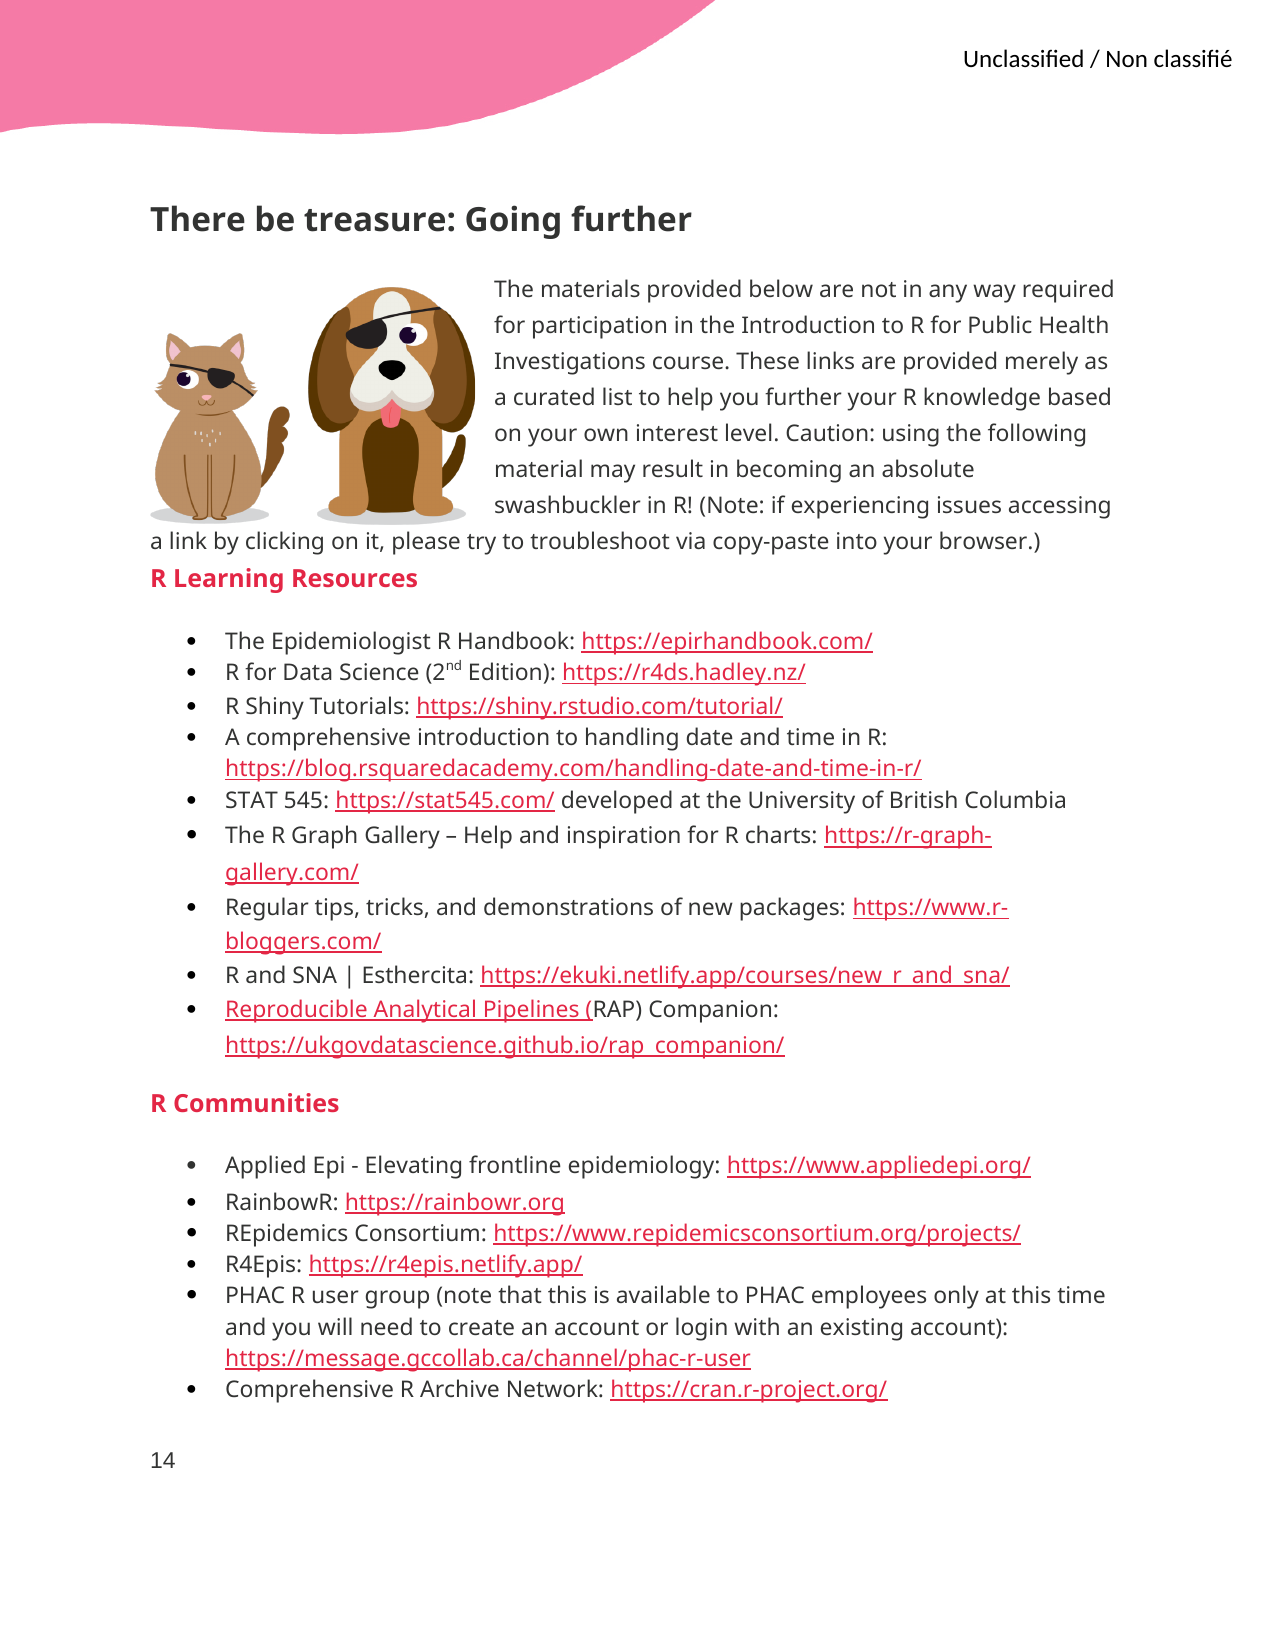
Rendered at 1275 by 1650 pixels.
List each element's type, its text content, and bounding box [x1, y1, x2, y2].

list PHAC R user group (note that this is available to PHAC employees only at this time and you will need to create an account or login with an existing account): https://message.gccollab.ca/channel/phac-r-user [187, 1279, 1125, 1373]
list R for Data Science (2nd Edition): https://r4ds.hadley.nz/ [187, 656, 1125, 687]
subtitle R Communities [150, 1085, 1125, 1119]
picture [150, 286, 476, 525]
picture [0, 0, 930, 193]
list The Epidemiologist R Handbook: https://epirhandbook.com/ [187, 625, 1125, 656]
list REpidemics Consortium: https://www.repidemicsconsortium.org/projects/ [187, 1217, 1125, 1248]
list R4Epis: https://r4epis.netlify.app/ [187, 1248, 1125, 1279]
list RainbowR: https://rainbowr.org [187, 1185, 1125, 1217]
list R Shiny Tutorials: https://shiny.rstudio.com/tutorial/ [187, 690, 1125, 721]
subtitle R Learning Resources [150, 561, 1125, 595]
list Applied Epi - Elevating frontline epidemiology: https://www.appliedepi.org/ [187, 1149, 1125, 1181]
list Reproducible Analytical Pipelines (RAP) Companion: https://ukgovdatascience.github.io/rap_companion/ [187, 993, 1125, 1060]
list Comprehensive R Archive Network: https://cran.r-project.org/ [187, 1373, 1125, 1404]
subtitle There be treasure: Going further [150, 196, 1125, 241]
list The R Graph Gallery – Help and inspiration for R charts: https://r-graph-gallery.com/ [187, 819, 1125, 887]
list STAT 545: https://stat545.com/ developed at the University of British Columbia [187, 783, 1125, 815]
list R and SNA | Esthercita: https://ekuki.netlify.app/courses/new_r_and_sna/ [187, 959, 1125, 990]
list Regular tips, tricks, and demonstrations of new packages: https://www.r-bloggers.com/ [187, 891, 1125, 956]
list A comprehensive introduction to handling date and time in R: https://blog.rsquaredacademy.com/handling-date-and-time-in-r/ [187, 721, 1125, 783]
